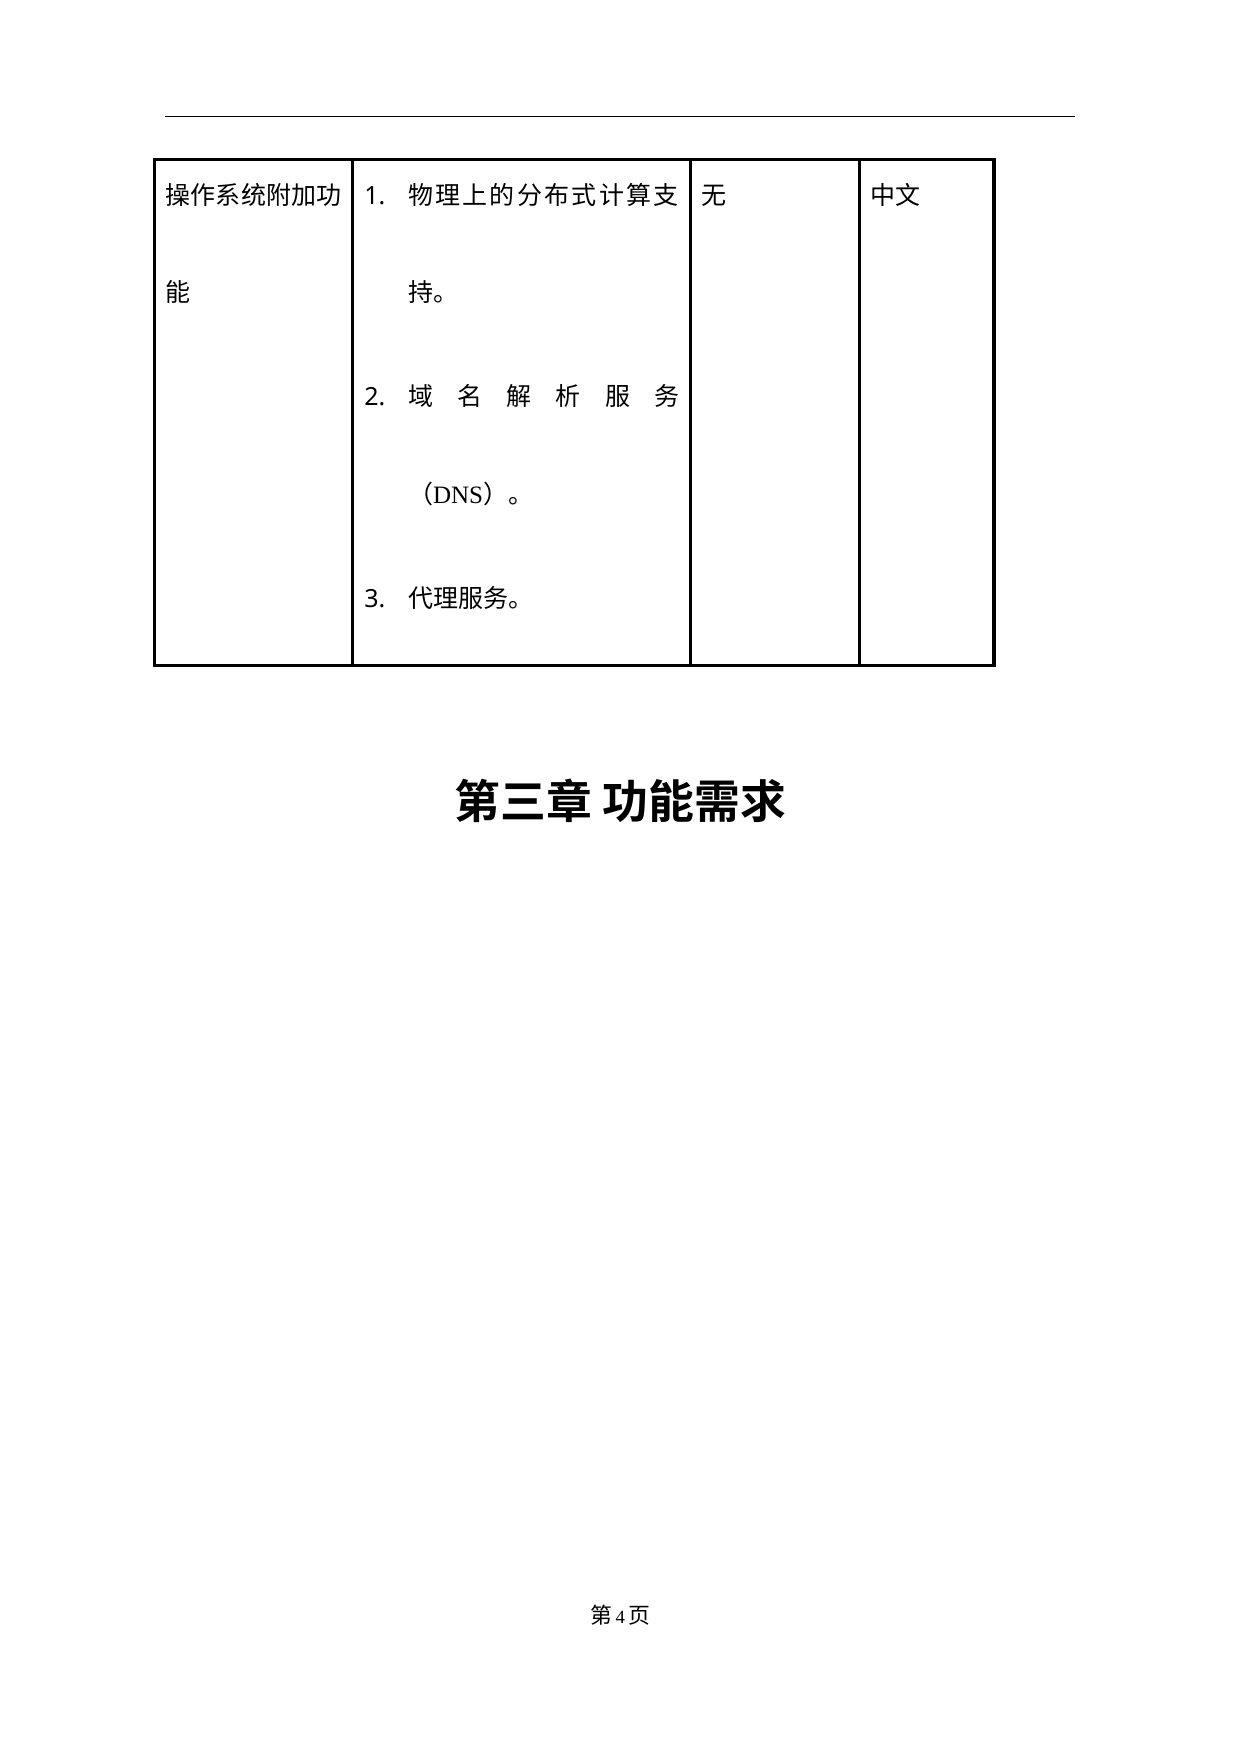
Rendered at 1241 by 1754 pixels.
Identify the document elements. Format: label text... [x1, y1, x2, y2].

subtitle 功能需求 [165, 749, 1075, 847]
table_cell 中文 [861, 161, 992, 664]
table_cell 无 [692, 161, 858, 664]
table_cell 物理上的分布式计算支持。 域名解析服务（DNS）。 代理服务。 [354, 161, 689, 664]
table_cell 操作系统附加功能 [156, 161, 351, 664]
